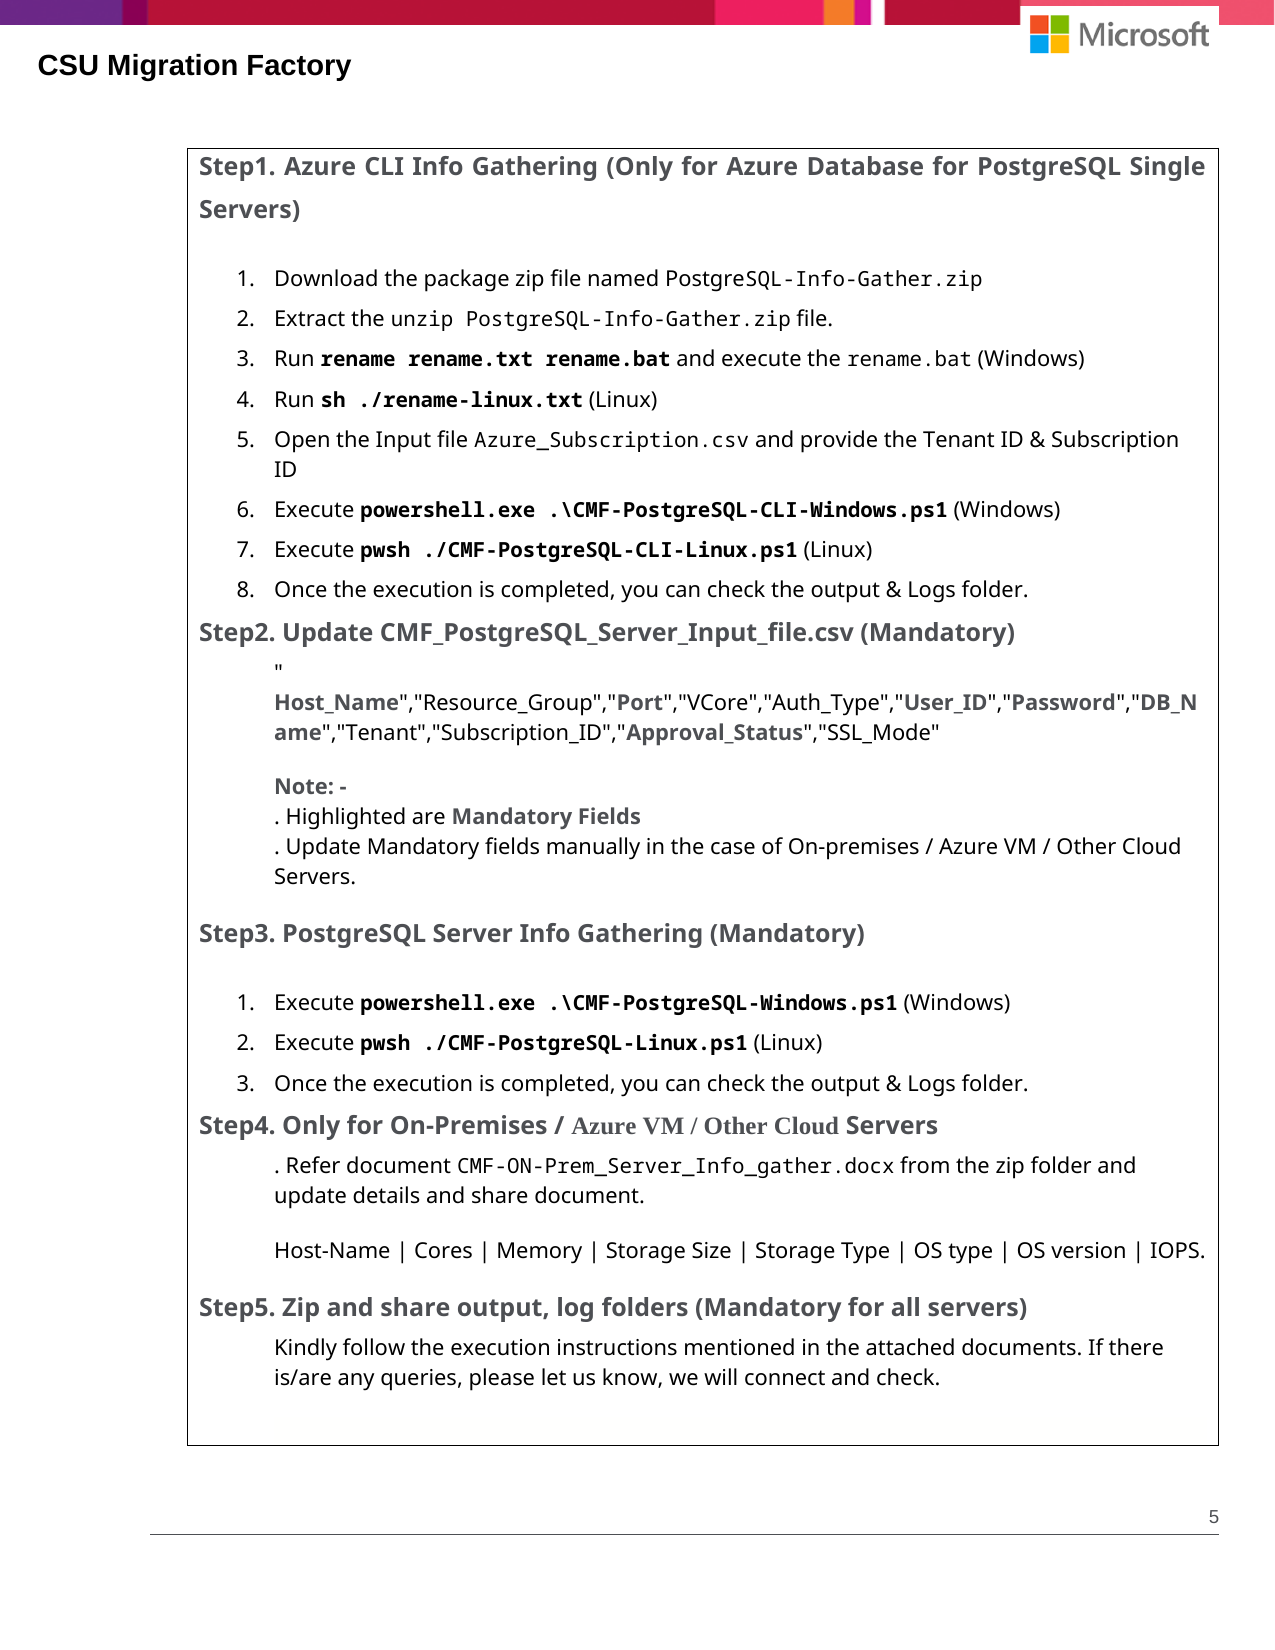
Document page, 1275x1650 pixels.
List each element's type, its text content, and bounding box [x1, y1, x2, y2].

picture [0, 0, 1275, 61]
